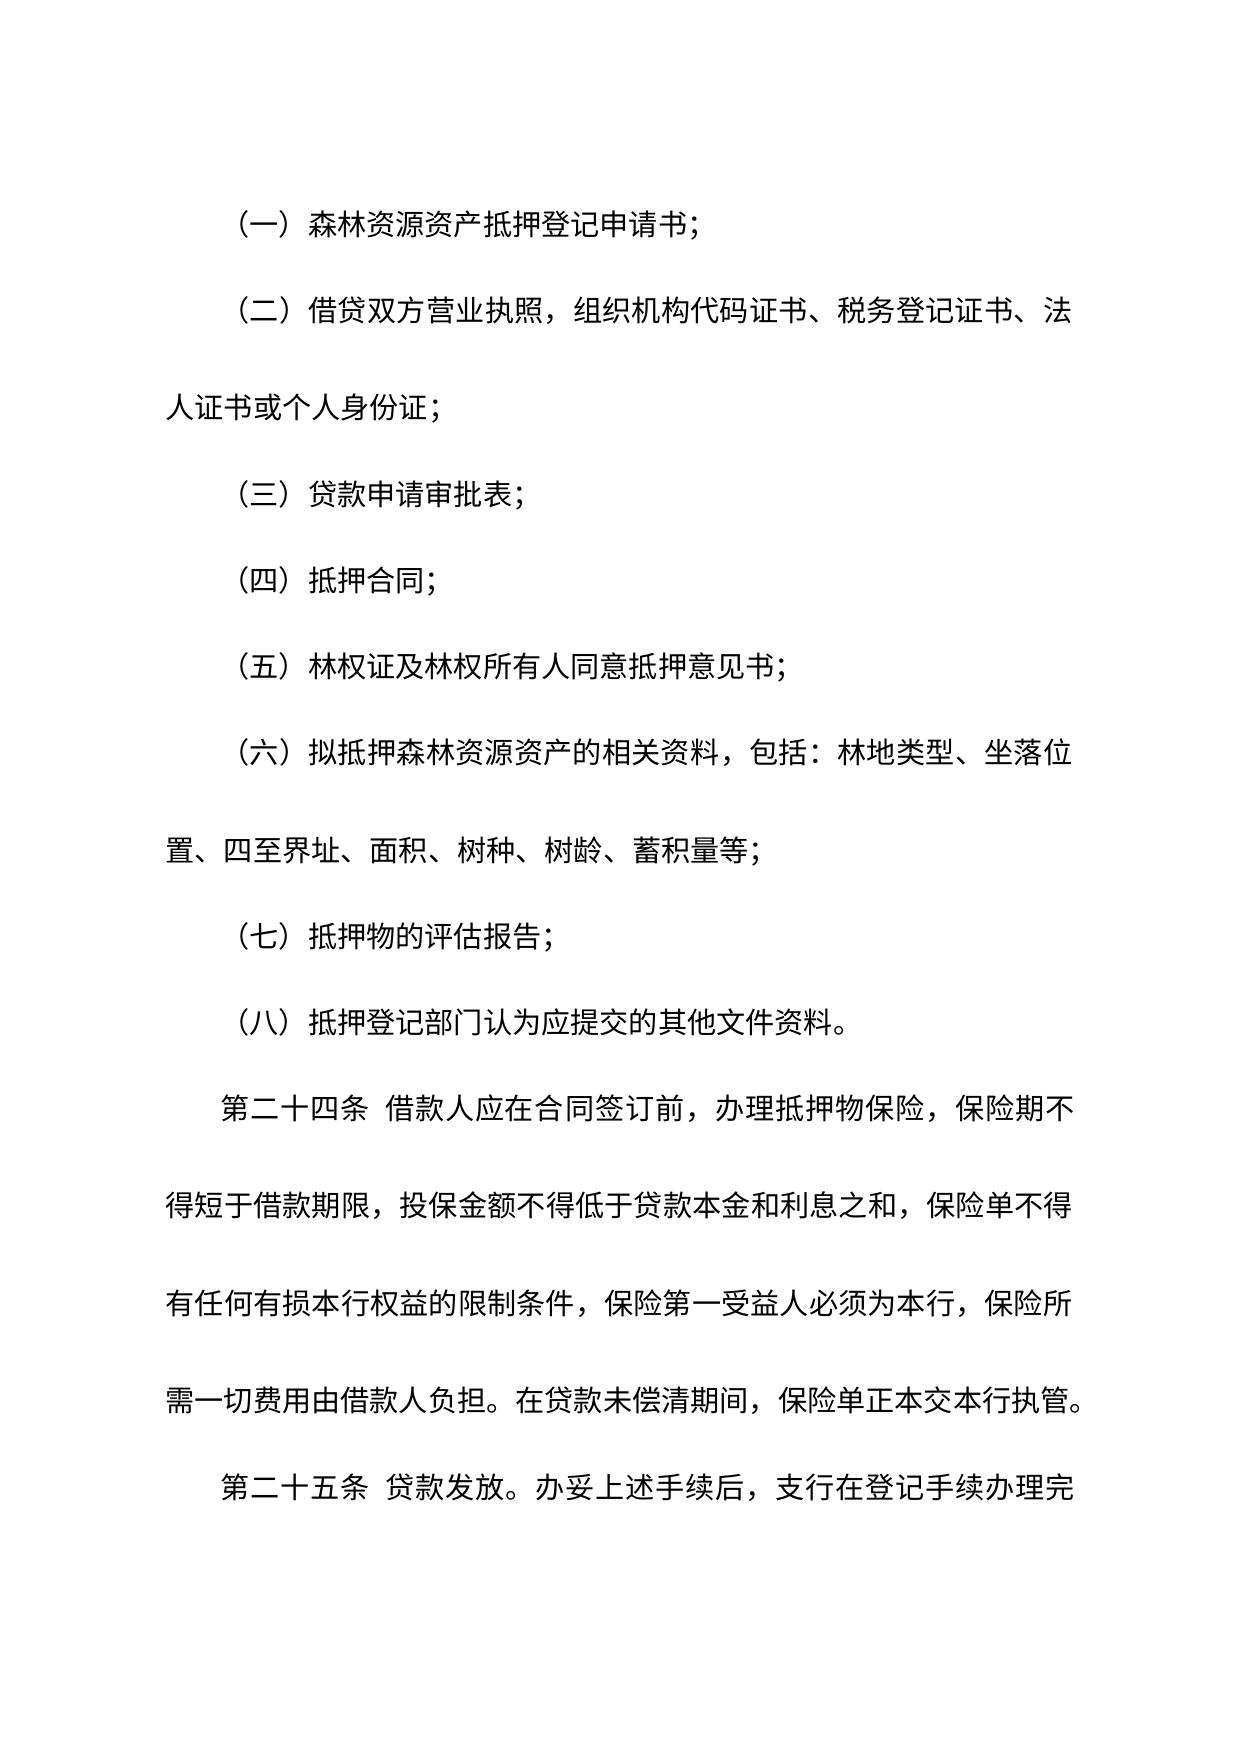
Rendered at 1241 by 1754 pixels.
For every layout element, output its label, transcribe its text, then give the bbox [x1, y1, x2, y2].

text （六）拟抵押森林资源资产的相关资料，包括：林地类型、坐落位置、四至界址、面积、树种、树龄、蓄积量等； [165, 718, 1075, 881]
text （一）森林资源资产抵押登记申请书； [165, 190, 1075, 255]
text （二）借贷双方营业执照，组织机构代码证书、税务登记证书、法人证书或个人身份证； [165, 276, 1075, 439]
text 第二十四条 借款人应在合同签订前，办理抵押物保险，保险期不得短于借款期限，投保金额不得低于贷款本金和利息之和，保险单不得有任何有损本行权益的限制条件，保险第一受益人必须为本行，保险所需一切费用由借款人负担。在贷款未偿清期间，保险单正本交本行执管。 [165, 1074, 1075, 1432]
text （五）林权证及林权所有人同意抵押意见书； [165, 632, 1075, 697]
text （三）贷款申请审批表； [165, 460, 1075, 525]
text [165, 1453, 1075, 1518]
text （七）抵押物的评估报告； [165, 902, 1075, 967]
text （八）抵押登记部门认为应提交的其他文件资料。 [165, 988, 1075, 1053]
text （四）抵押合同； [165, 546, 1075, 611]
